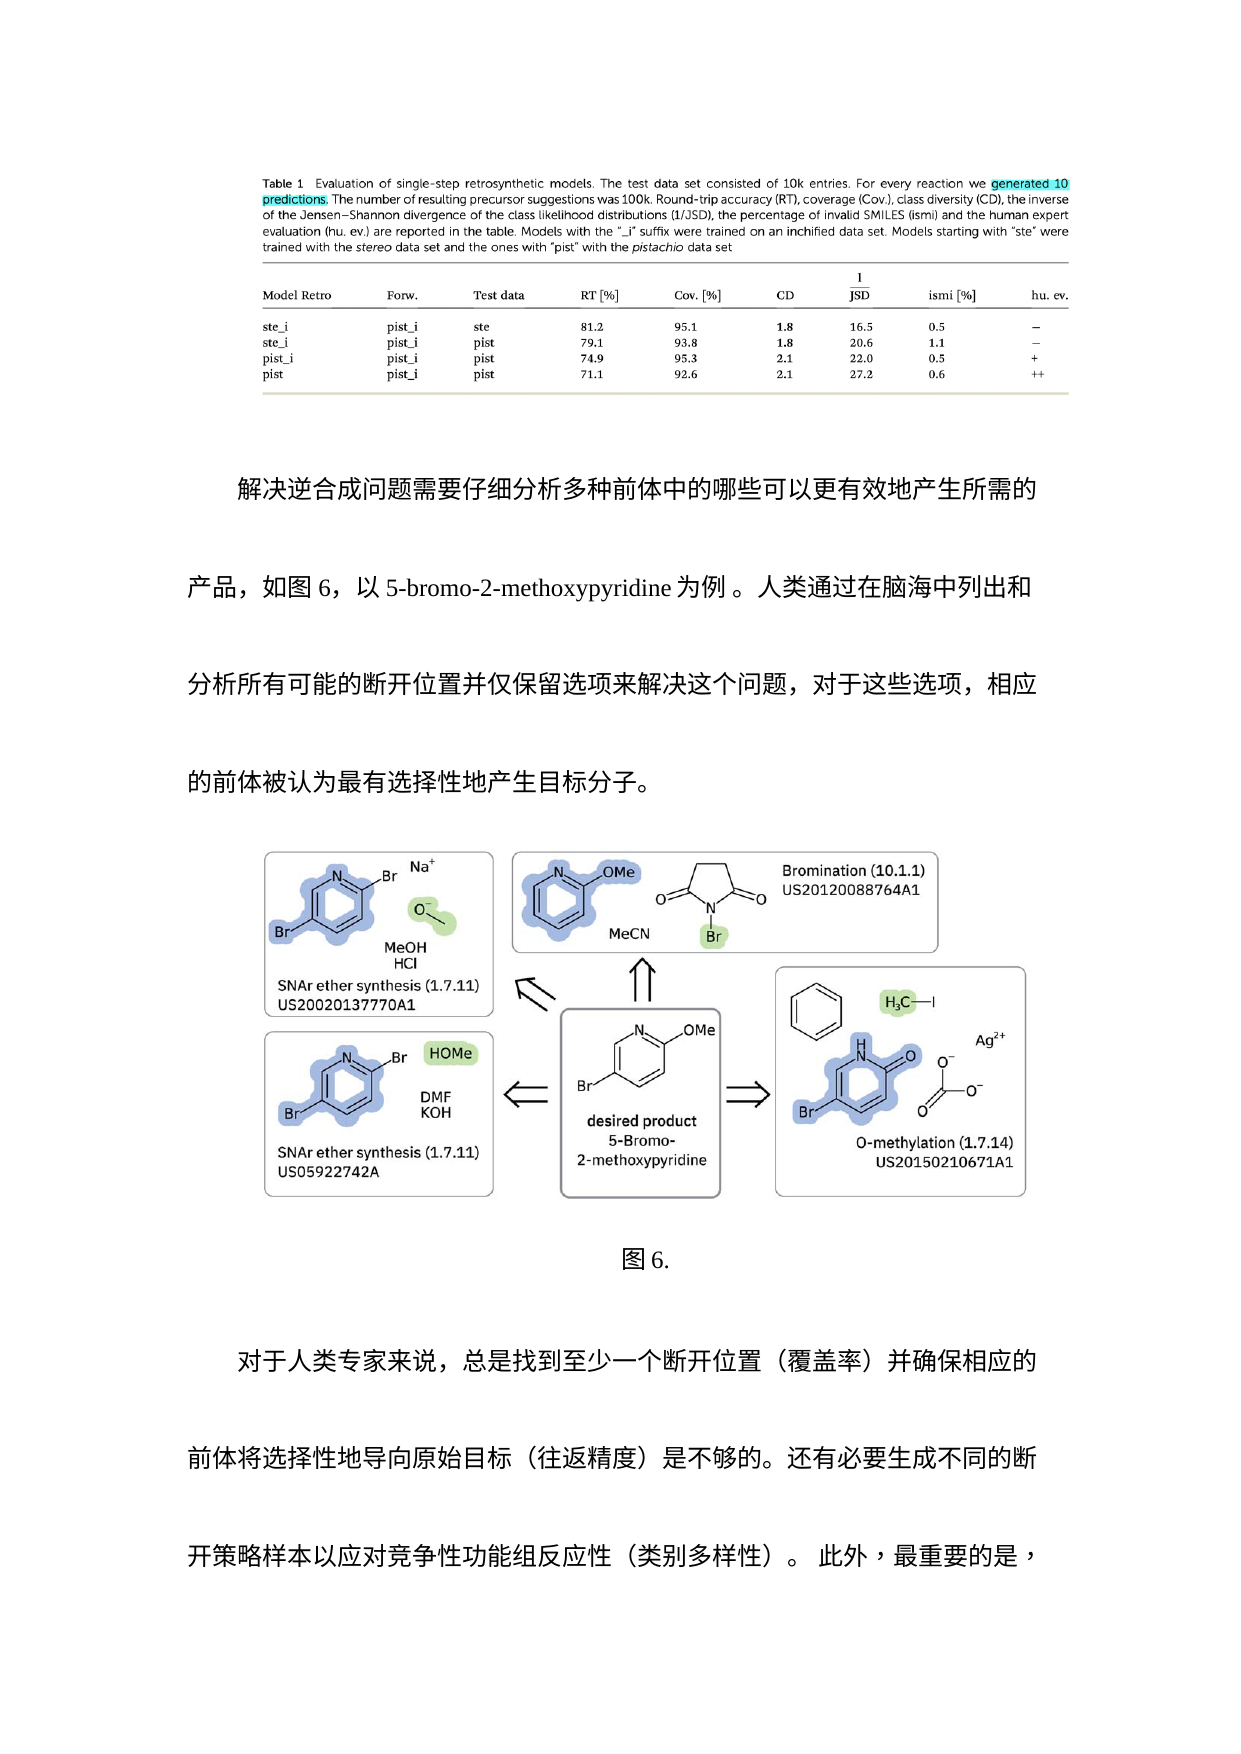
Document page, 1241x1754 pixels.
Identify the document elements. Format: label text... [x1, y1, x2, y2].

picture [262, 849, 1028, 1200]
text 解决逆合成问题需要仔细分析多种前体中的哪些可以更有效地产生所需的产品，如图 6，以5-bromo-2-methoxypyridine为例 。人类通过在脑海中列出和分析所有可能的断开位置并仅保留选项来解决这个问题，对于这些选项，相应的前体被认为最有选择性地产生目标分子。 [187, 455, 1053, 813]
picture [237, 162, 1103, 411]
text 图6. [187, 1225, 1053, 1290]
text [187, 1327, 1053, 1587]
